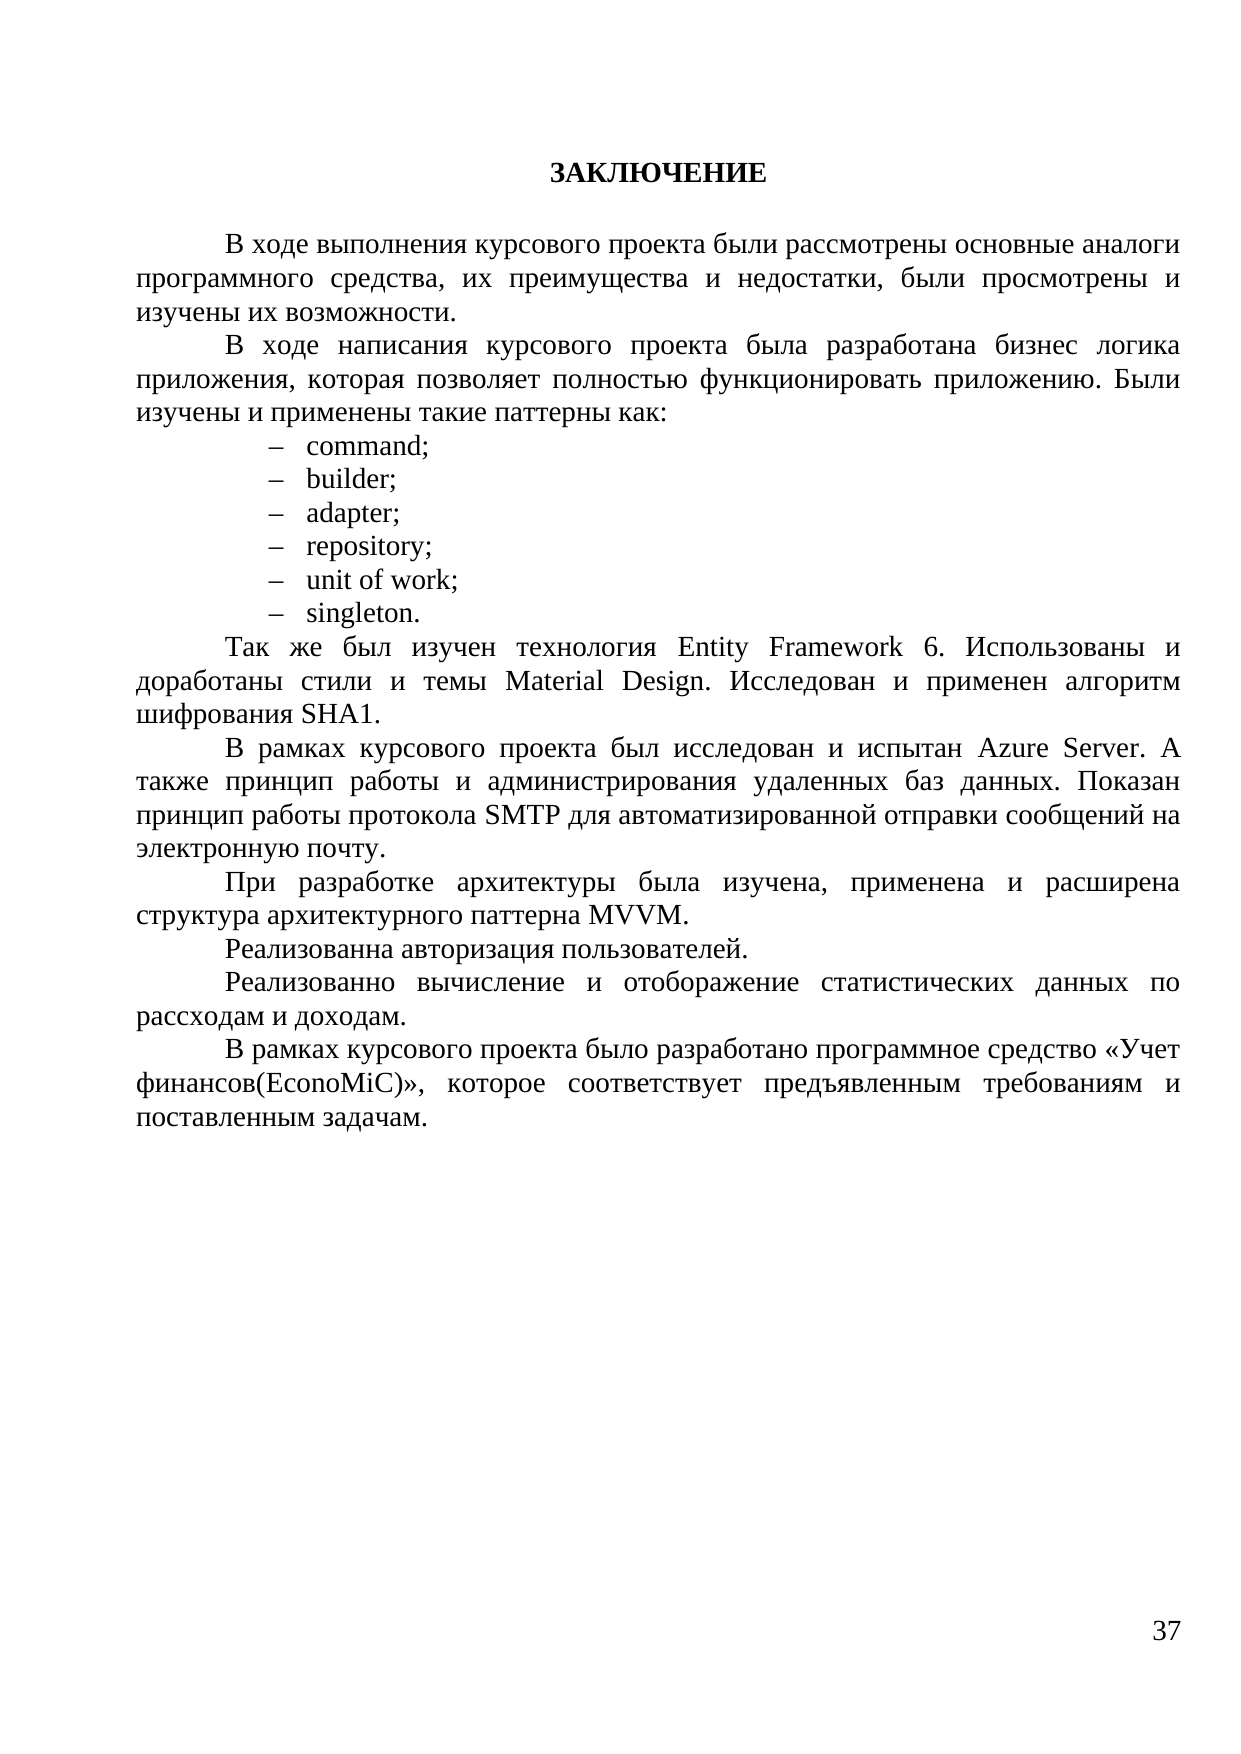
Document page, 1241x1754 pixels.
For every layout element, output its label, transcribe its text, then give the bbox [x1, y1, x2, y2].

list unit of work; [269, 562, 1181, 596]
text В рамках курсового проекта было разработано программное средство «Учет финансов(EconoMiC)», которое соответствует предъявленным требованиям и поставленным задачам. [136, 1032, 1181, 1132]
list repository; [269, 528, 1181, 562]
text Реализованна авторизация пользователей. [136, 931, 1181, 964]
text Реализованно вычисление и отоборажение статистических данных по рассходам и доходам. [136, 964, 1181, 1032]
list command; [269, 428, 1181, 461]
text В ходе выполнения курсового проекта были рассмотрены основные аналоги программного средства, их преимущества и недостатки, были просмотрены и изучены их возможности. [136, 227, 1181, 327]
text В ходе написания курсового проекта была разработана бизнес логика приложения, которая позволяет полностью функционировать приложению. Были изучены и применены такие паттерны как: [136, 327, 1181, 428]
list adapter; [269, 495, 1181, 528]
text В рамках курсового проекта был исследован и испытан Azure Server. А также принцип работы и администрирования удаленных баз данных. Показан принцип работы протокола SMTP для автоматизированной отправки сообщений на электронную почту. [136, 730, 1181, 864]
text При разработке архитектуры была изучена, применена и расширена структура архитектурного паттерна MVVM. [136, 864, 1181, 931]
list singleton. [269, 596, 1181, 629]
list builder; [269, 461, 1181, 495]
text Так же был изучен технология Entity Framework 6. Использованы и доработаны стили и темы Material Design. Исследован и применен алгоритм шифрования SHA1. [136, 629, 1181, 730]
text ЗАКЛЮЧЕНИЕ [136, 156, 1181, 189]
